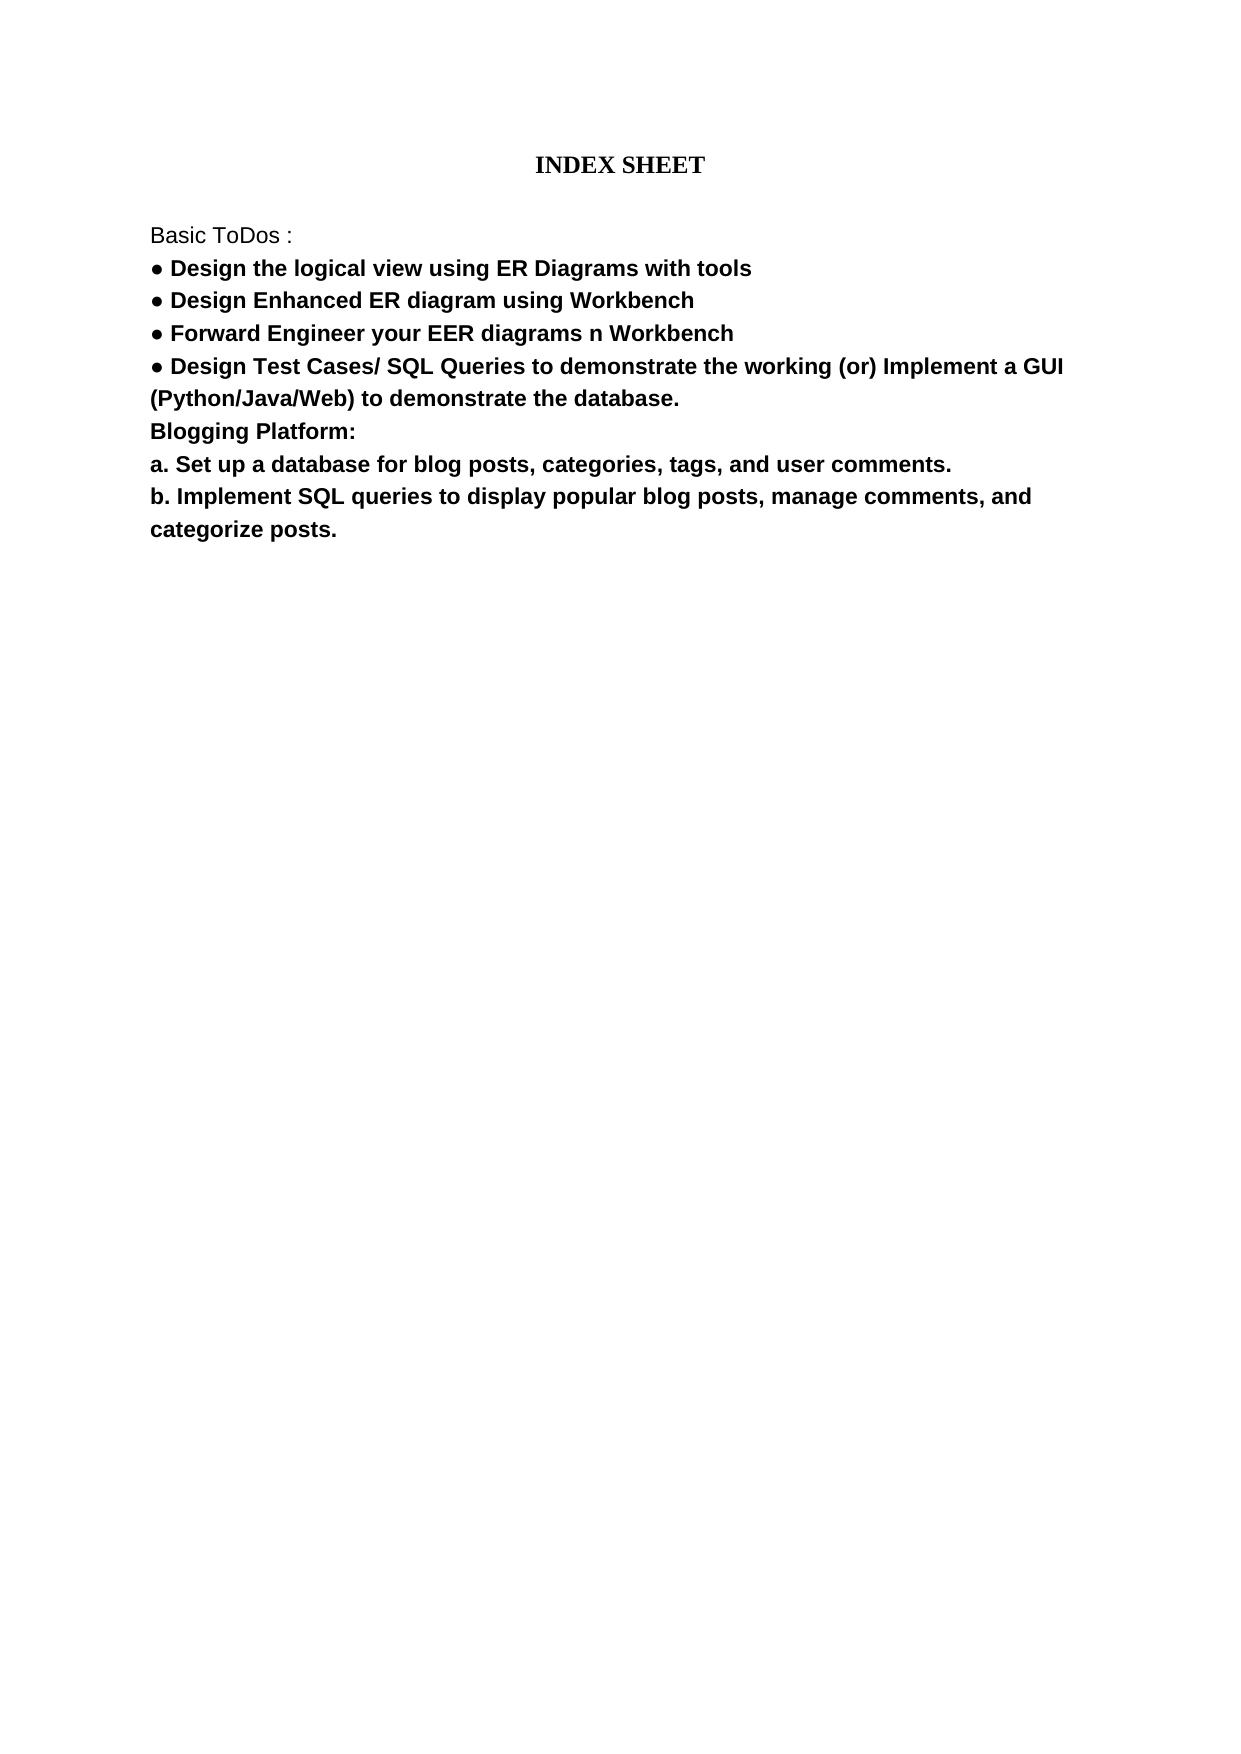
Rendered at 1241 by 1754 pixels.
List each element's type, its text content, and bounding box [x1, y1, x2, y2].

text INDEX SHEET [150, 150, 1090, 179]
